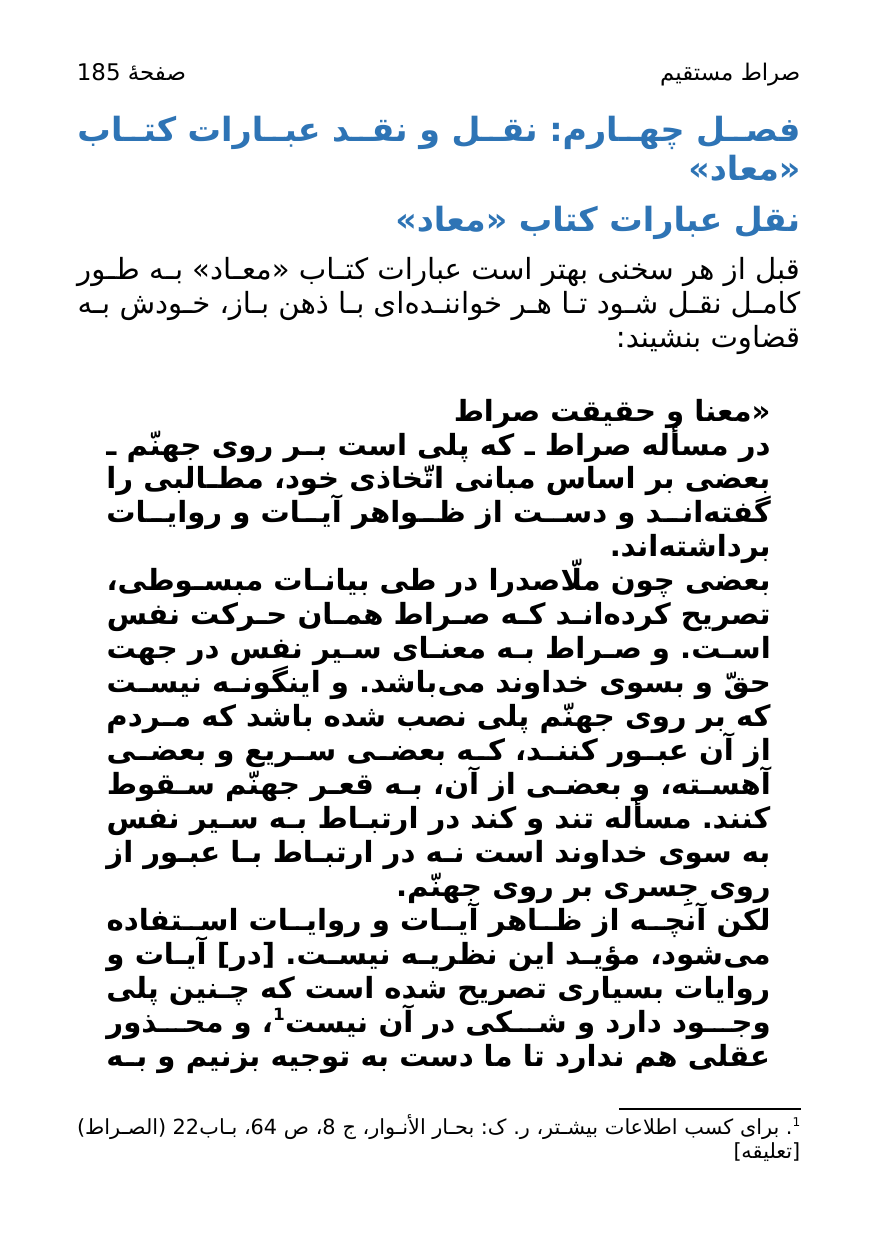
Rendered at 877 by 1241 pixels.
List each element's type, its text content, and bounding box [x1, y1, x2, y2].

text در مسأله صراط ـ که پلی است بر روی جهنّم ـ بعضی بر اساس مبانی اتّخاذی خود، مطالبی را گفته‌اند و دست از ظواهر آیات و روایات برداشته‌اند. [106, 428, 771, 564]
text قبل از هر سخنی بهتر است عبارات کتاب «معاد» به طور کامل نقل شود تا هر خواننده‌ای با ذهن باز، خودش به قضاوت بنشیند: [77, 252, 800, 354]
text بعضی چون ملّاصدرا در طی بیانات مبسوطی، تصریح کرده‌اند که صراط همان حرکت نفس است. و صراط به معنای سیر نفس در جهت حقّ و بسوی خداوند می‌‌‌باشد. و اینگونه نیست که بر روی جهنّم پلی نصب شده باشد که مردم از آن عبور کنند، که بعضی سریع و بعضی آهسته، و بعضی از آن، به قعر جهنّم سقوط کنند. مسأله تند و کند در ارتباط به سیر نفس به سوی خداوند است نه در ارتباط با عبور از روی جِسری بر روی جهنّم. [106, 564, 771, 903]
subtitle نقل عبارات کتاب «معاد» [77, 201, 800, 240]
subtitle فصل چهارم: نقل و نقد عبارات کتاب «معاد» [77, 111, 800, 188]
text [106, 903, 771, 1073]
text «معنا و حقیقت صراط [106, 394, 771, 428]
